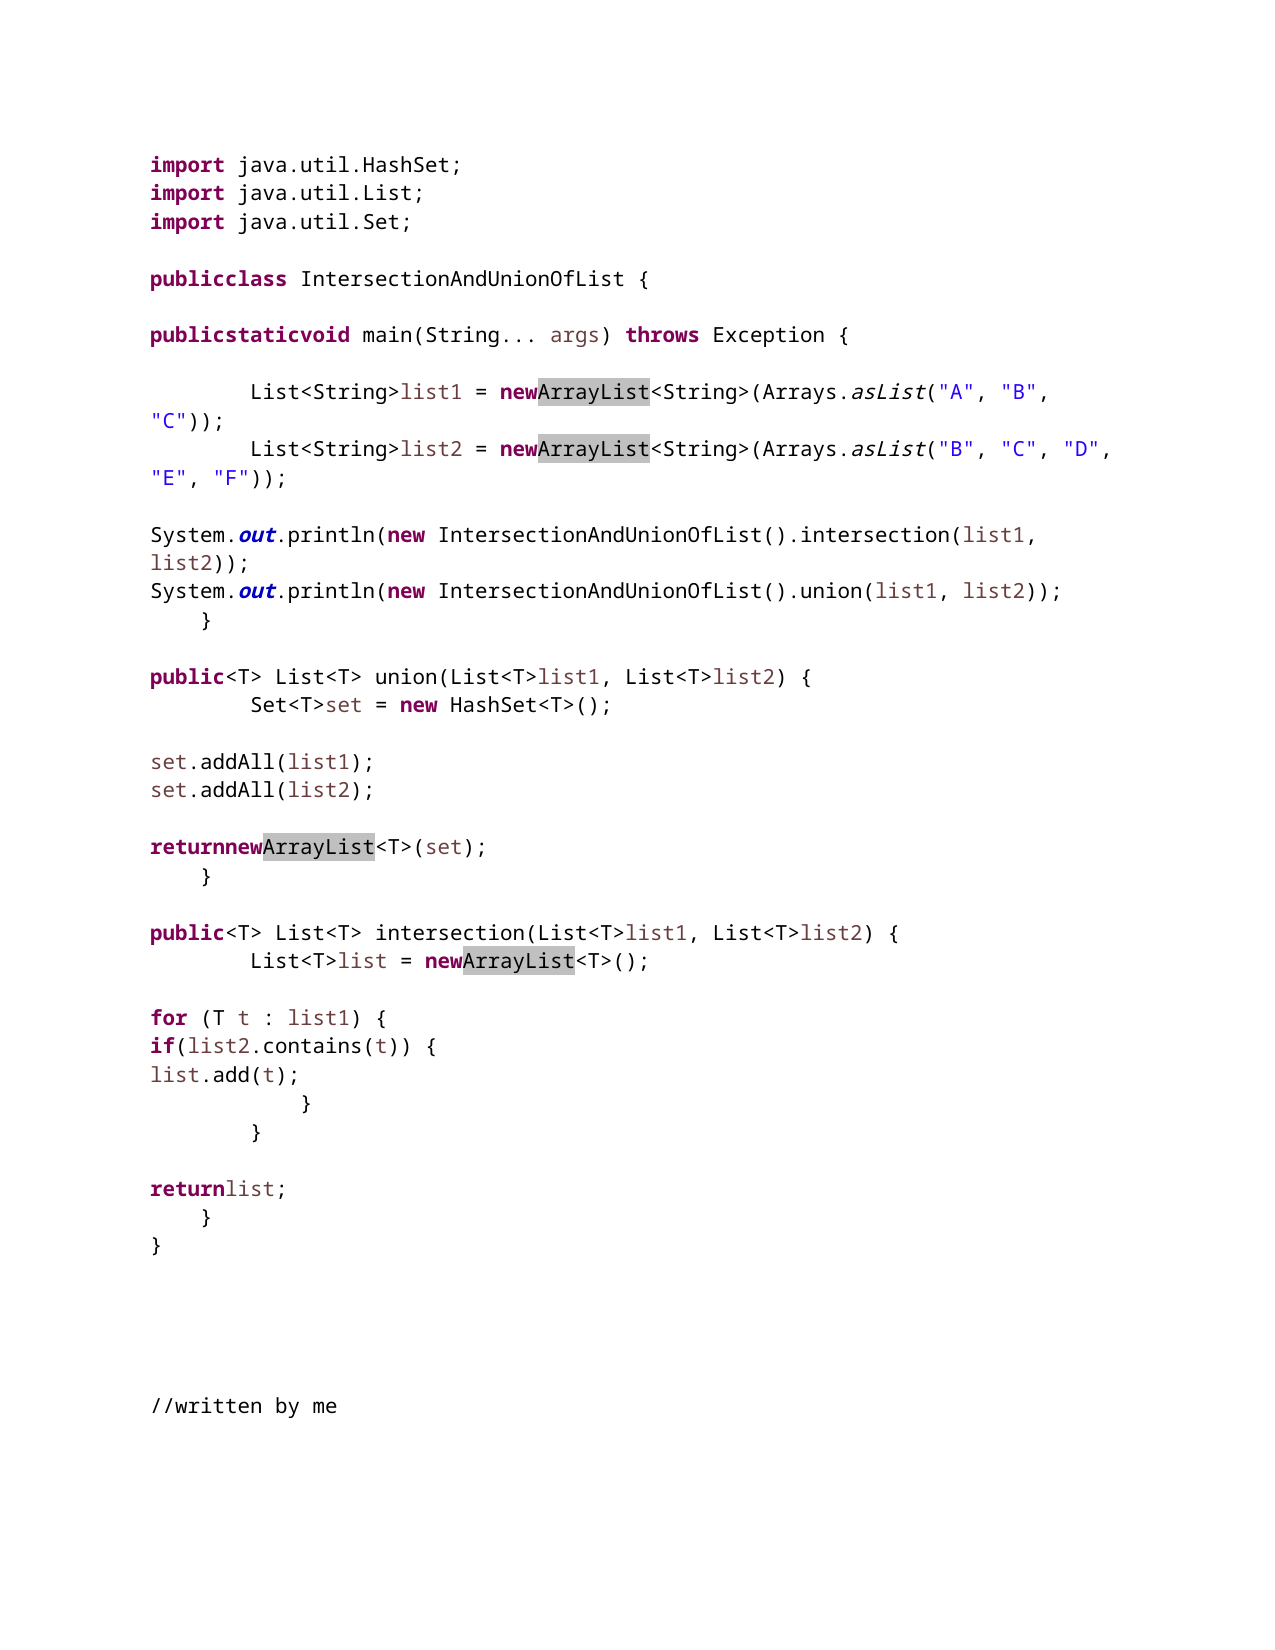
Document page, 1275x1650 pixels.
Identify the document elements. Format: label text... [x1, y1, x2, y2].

text public<T> List<T> intersection(List<T>list1, List<T>list2) { [150, 918, 1125, 946]
text List<T>list = newArrayList<T>(); [575, 946, 1125, 975]
text public<T> List<T> union(List<T>list1, List<T>list2) { [150, 662, 1125, 690]
text } [150, 1117, 1125, 1145]
text returnnewArrayList<T>(set); [150, 832, 1125, 861]
text } [150, 1231, 1125, 1259]
text list.add(t); [150, 1060, 1125, 1088]
text } [150, 1202, 1125, 1231]
text List<T>list = newArrayList<T>(); [150, 946, 463, 975]
text List<String>list2 = newArrayList<String>(Arrays.asList("B", "C", "D", "E", "F")); [150, 434, 1125, 491]
text set.addAll(list1); [150, 747, 1125, 776]
text returnlist; [150, 1174, 1125, 1202]
text if(list2.contains(t)) { [150, 1032, 1125, 1060]
text } [150, 605, 1125, 633]
text System.out.println(new IntersectionAndUnionOfList().intersection(list1, list2)); [150, 520, 1125, 577]
text List<String>list1 = newArrayList<String>(Arrays.asList("A", "B", "C")); [150, 377, 1125, 434]
text publicstaticvoid main(String... args) throws Exception { [150, 321, 1125, 349]
text } [150, 1088, 1125, 1117]
text set.addAll(list2); [150, 776, 1125, 804]
text } [150, 861, 1125, 889]
text System.out.println(new IntersectionAndUnionOfList().union(list1, list2)); [150, 577, 1125, 605]
text import java.util.HashSet; [150, 150, 1125, 178]
text import java.util.List; [150, 178, 1125, 207]
text //written by me [150, 1391, 1125, 1419]
text import java.util.Set; [150, 207, 1125, 235]
text for (T t : list1) { [150, 1003, 1125, 1032]
text publicclass IntersectionAndUnionOfList { [150, 264, 1125, 292]
text Set<T>set = new HashSet<T>(); [150, 690, 1125, 719]
